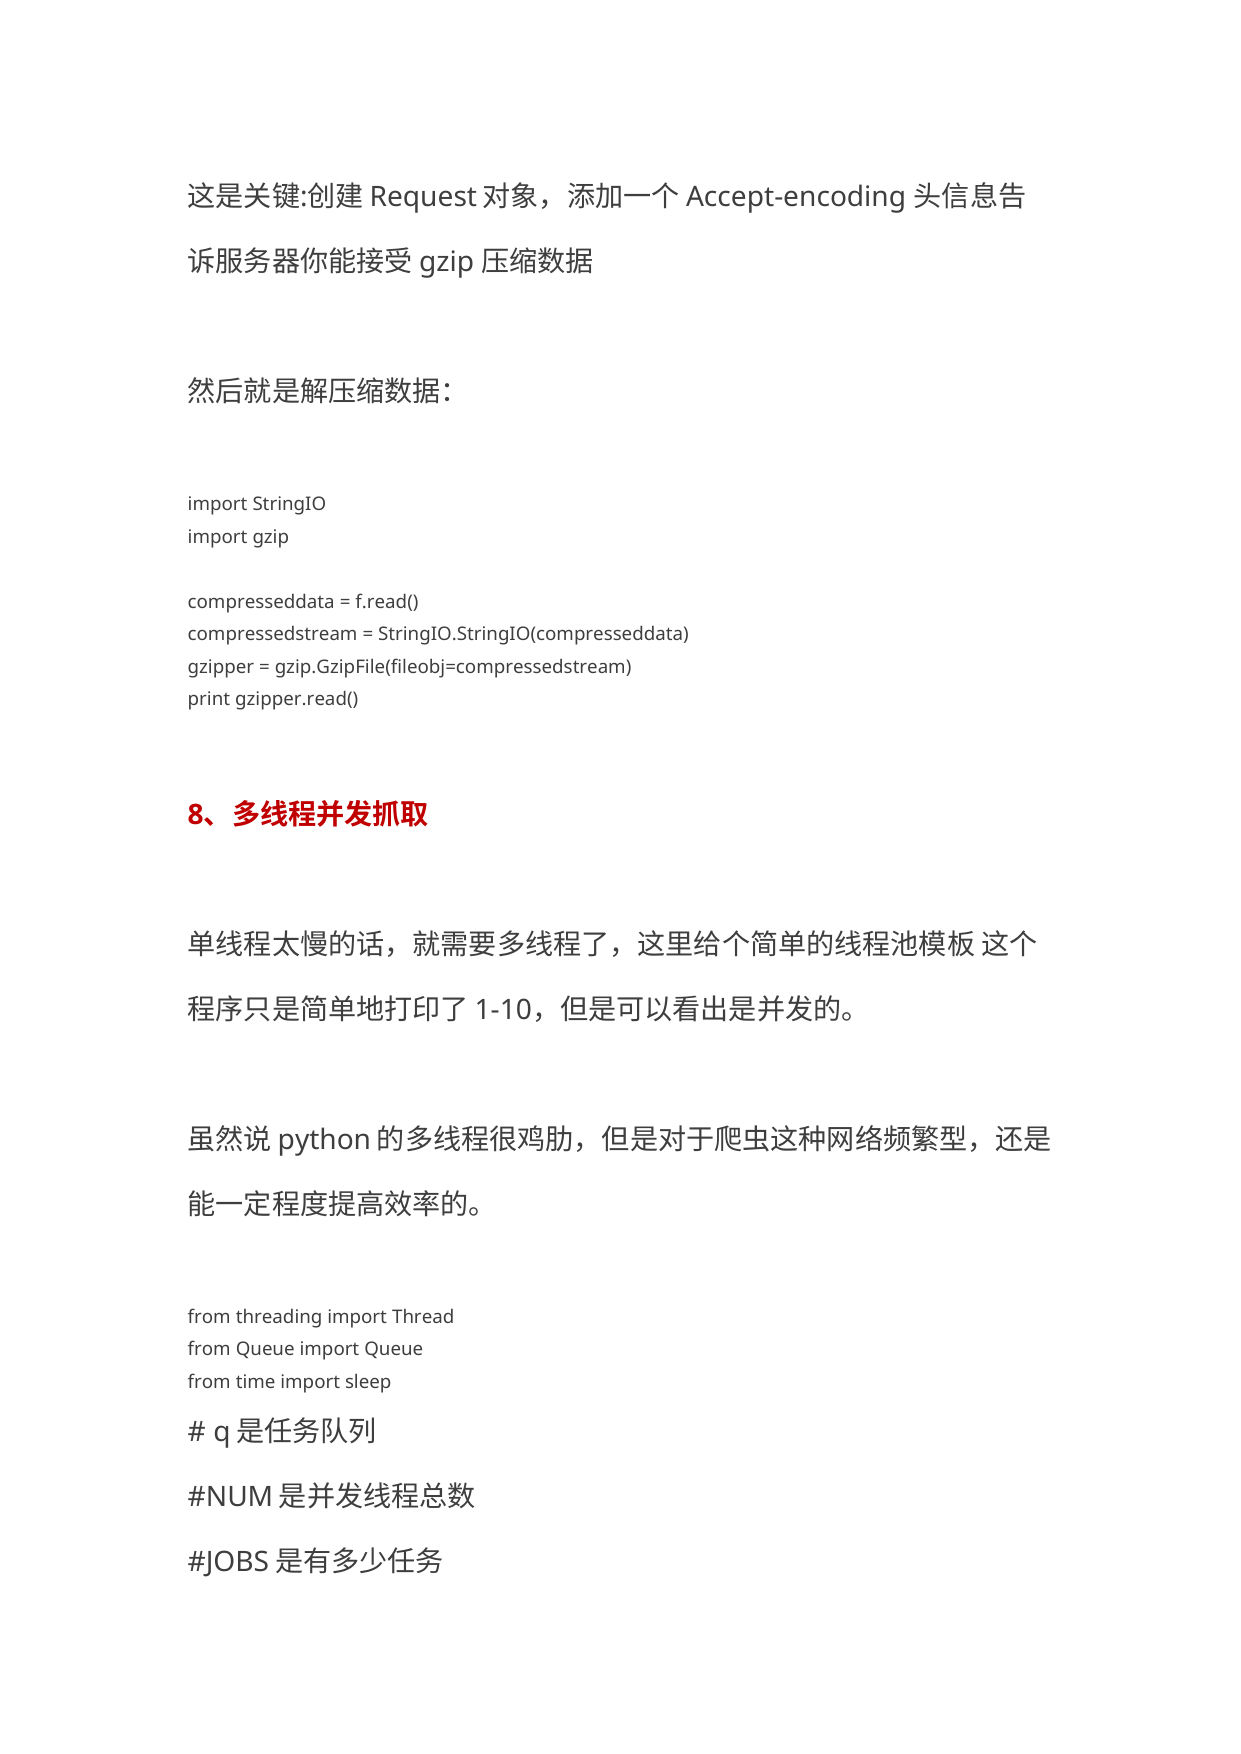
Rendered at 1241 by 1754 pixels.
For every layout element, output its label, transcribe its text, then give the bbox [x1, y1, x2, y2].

text #NUM是并发线程总数 [187, 1462, 1053, 1527]
text import gzip [187, 519, 1053, 552]
text 单线程太慢的话，就需要多线程了，这里给个简单的线程池模板 这个程序只是简单地打印了1-10，但是可以看出是并发的。 [187, 909, 1053, 1039]
text 这是关键:创建Request对象，添加一个 Accept-encoding 头信息告诉服务器你能接受 gzip 压缩数据 [187, 162, 1053, 292]
text gzipper = gzip.GzipFile(fileobj=compressedstream) [187, 649, 1053, 682]
text #JOBS是有多少任务 [187, 1527, 1053, 1592]
text 然后就是解压缩数据： [187, 357, 1053, 422]
text from Queue import Queue [187, 1332, 1053, 1364]
text 虽然说python的多线程很鸡肋，但是对于爬虫这种网络频繁型，还是能一定程度提高效率的。 [187, 1104, 1053, 1234]
text compressedstream = StringIO.StringIO(compresseddata) [187, 617, 1053, 649]
text import StringIO [187, 487, 1053, 519]
text compresseddata = f.read() [187, 584, 1053, 617]
text from threading import Thread [187, 1299, 1053, 1332]
text # q是任务队列 [187, 1397, 1053, 1462]
text 8、多线程并发抓取 [187, 779, 1053, 844]
text from time import sleep [187, 1364, 1053, 1397]
text print gzipper.read() [187, 682, 1053, 714]
